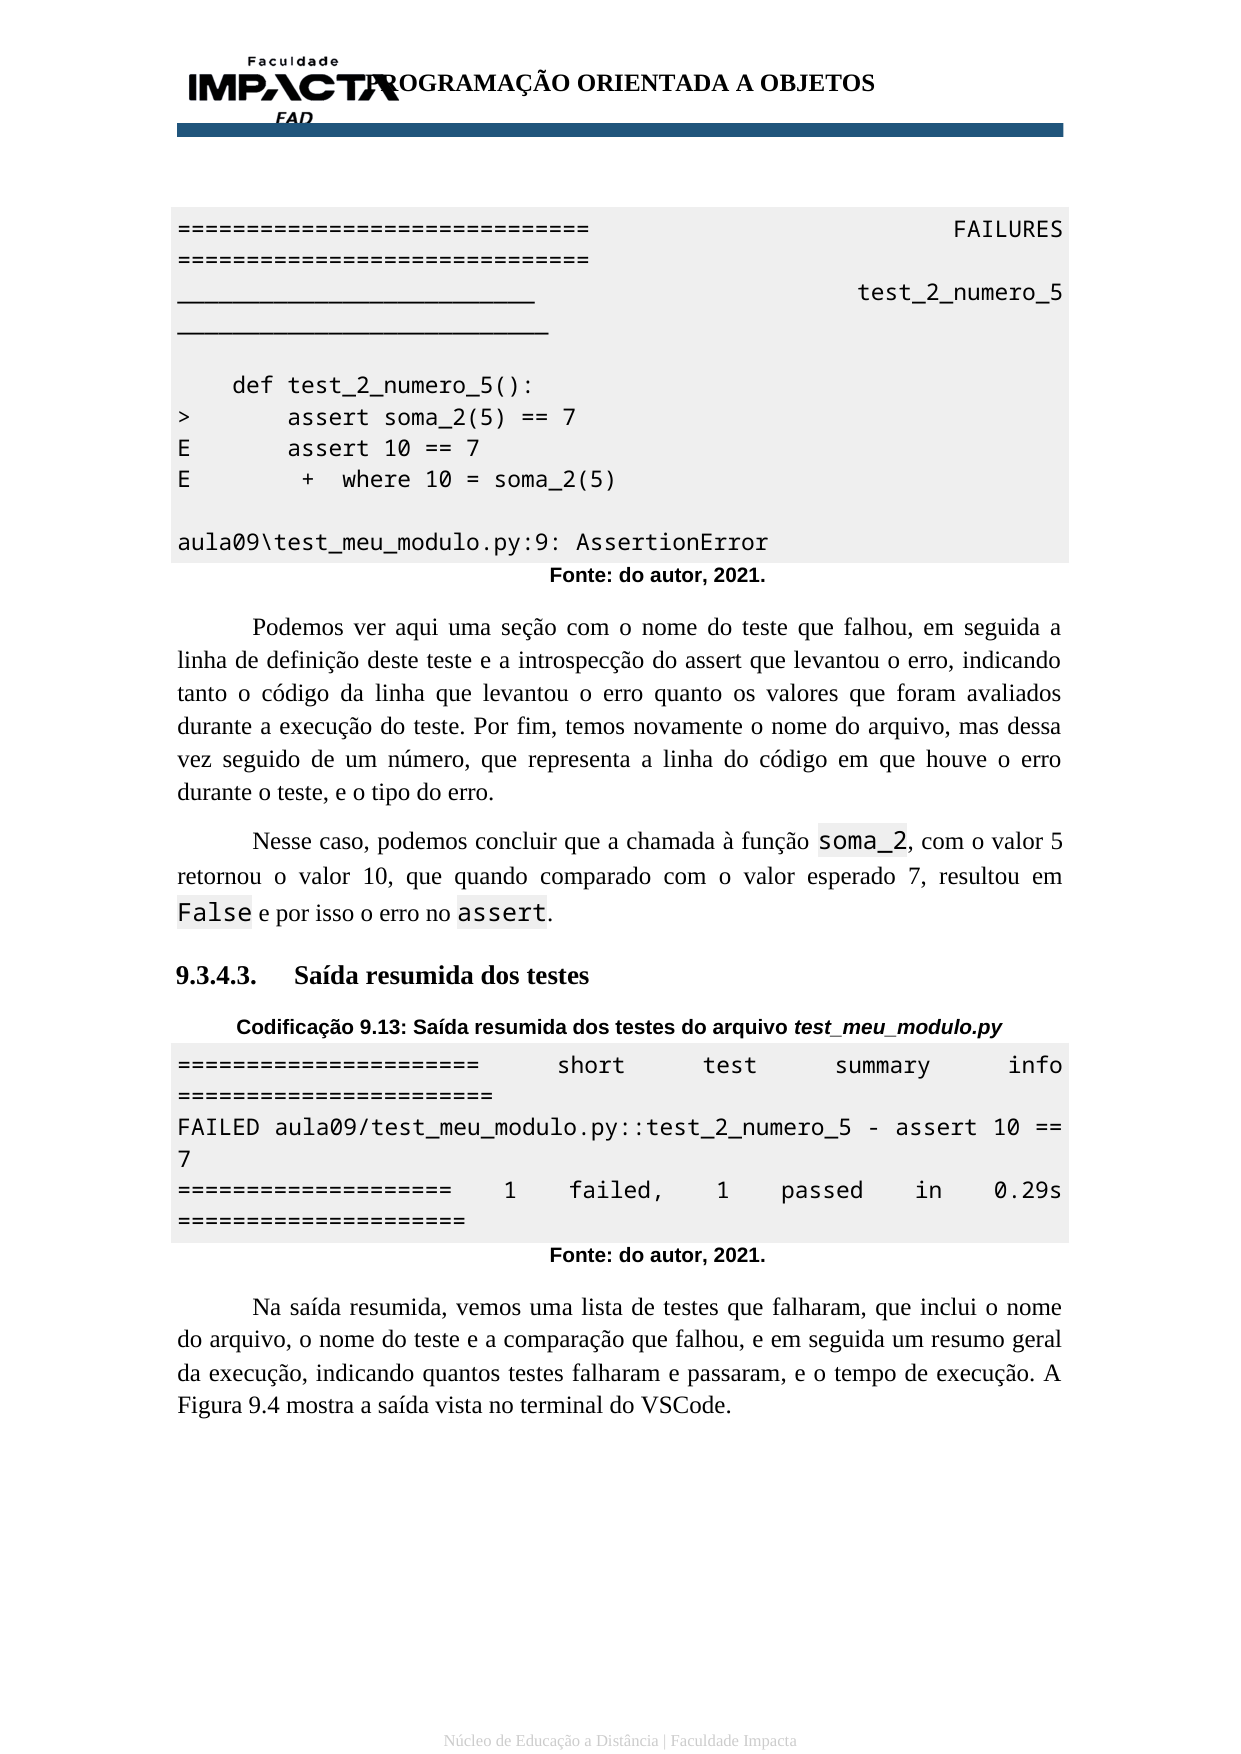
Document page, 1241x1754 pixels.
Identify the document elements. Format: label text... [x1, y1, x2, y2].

subtitle FAILED aula09/test_meu_modulo.py::test_2_numero_5 - assert 10 == 7 [177, 1111, 1063, 1168]
text Podemos ver aqui uma seção com o nome do teste que falhou, em seguida a linha de definição deste teste e a introspecção do assert que levantou o erro, indicando tanto o código da linha que levantou o erro quanto os valores que foram avaliados durante a execução do teste. Por fim, temos novamente o nome do arquivo, mas dessa vez seguido de um número, que representa a linha do código em que houve o erro durante o teste, e o tipo do erro. [177, 612, 1063, 806]
subtitle E + where 10 = soma_2(5) [177, 463, 1063, 494]
subtitle def test_2_numero_5(): [177, 369, 1063, 401]
subtitle ============================== FAILURES ============================== [177, 213, 1063, 276]
text Nesse caso, podemos concluir que a chamada à função soma_2, com o valor 5 retornou o valor 10, que quando comparado com o valor esperado 7, resultou em False e por isso o erro no assert. [177, 823, 1063, 929]
subtitle __________________________ test_2_numero_5 ___________________________ [177, 276, 1063, 338]
subtitle > assert soma_2(5) == 7 [177, 401, 1063, 432]
text Fonte: do autor, 2021. [177, 563, 1063, 587]
text Codificação 9.13: Saída resumida dos testes do arquivo test_meu_modulo.py [177, 1015, 1063, 1039]
subtitle ====================== short test summary info ======================= [177, 1049, 1063, 1111]
subtitle E assert 10 == 7 [177, 432, 1063, 463]
text Na saída resumida, vemos uma lista de testes que falharam, que inclui o nome do arquivo, o nome do teste e a comparação que falhou, e em seguida um resumo geral da execução, indicando quantos testes falharam e passaram, e o tempo de execução. A Figura 9.4 mostra a saída vista no terminal do VSCode. [177, 1292, 1063, 1419]
subtitle aula09\test_meu_modulo.py:9: AssertionError [177, 519, 1063, 557]
text Fonte: do autor, 2021. [177, 1243, 1063, 1267]
subtitle Saída resumida dos testes [257, 959, 1063, 990]
picture [177, 48, 1064, 137]
subtitle ==================== 1 failed, 1 passed in 0.29s ===================== [177, 1168, 1063, 1236]
